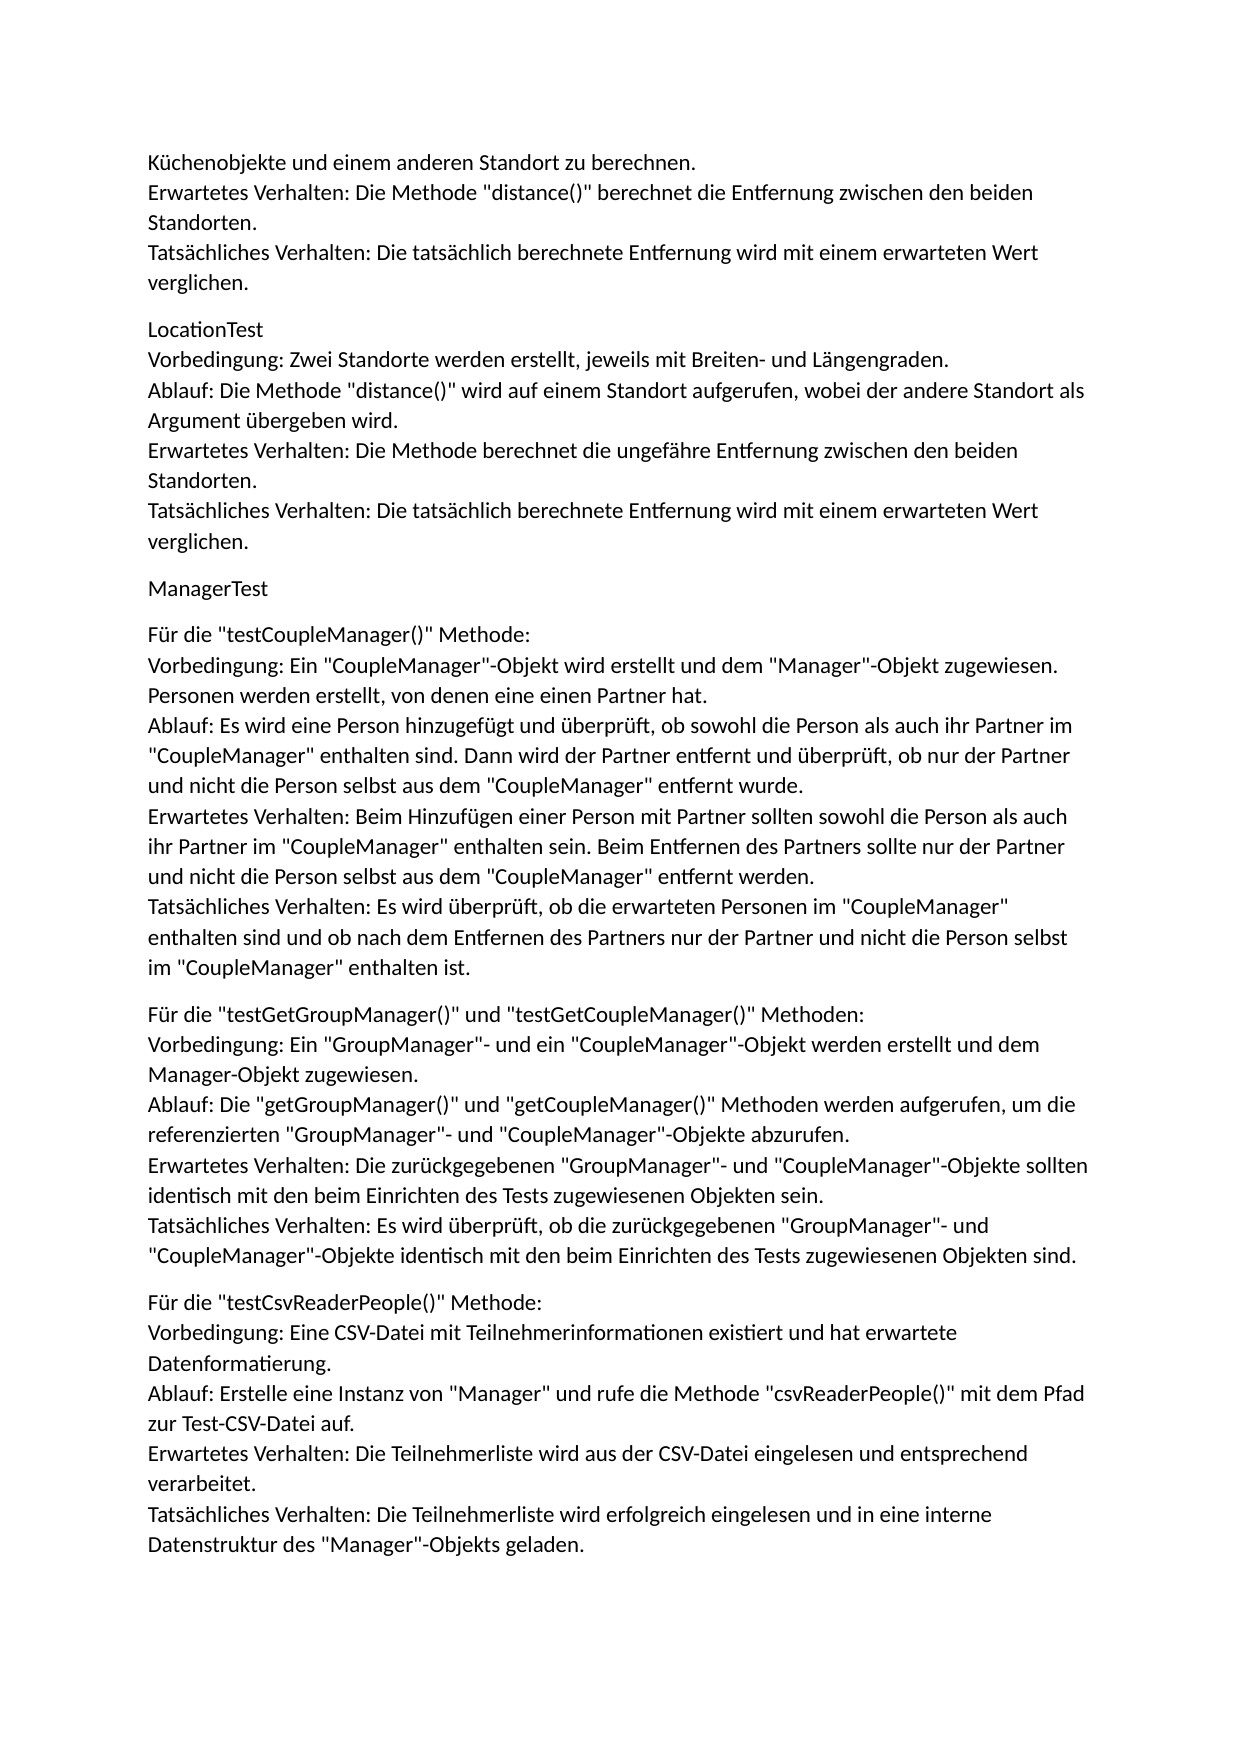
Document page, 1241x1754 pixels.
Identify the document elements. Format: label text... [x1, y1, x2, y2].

text Für die "testGetGroupManager()" und "testGetCoupleManager()" Methoden: Vorbedingung: Ein "GroupManager"- und ein "CoupleManager"-Objekt werden erstellt und dem Manager-Objekt zugewiesen. Ablauf: Die "getGroupManager()" und "getCoupleManager()" Methoden werden aufgerufen, um die referenzierten "GroupManager"- und "CoupleManager"-Objekte abzurufen. Erwartetes Verhalten: Die zurückgegebenen "GroupManager"- und "CoupleManager"-Objekte sollten identisch mit den beim Einrichten des Tests zugewiesenen Objekten sein. Tatsächliches Verhalten: Es wird überprüft, ob die zurückgegebenen "GroupManager"- und "CoupleManager"-Objekte identisch mit den beim Einrichten des Tests zugewiesenen Objekten sind. [148, 1000, 1093, 1269]
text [148, 148, 1093, 296]
text ManagerTest [148, 574, 1093, 602]
text Für die "testCsvReaderPeople()" Methode: Vorbedingung: Eine CSV-Datei mit Teilnehmerinformationen existiert und hat erwartete Datenformatierung. Ablauf: Erstelle eine Instanz von "Manager" und rufe die Methode "csvReaderPeople()" mit dem Pfad zur Test-CSV-Datei auf. Erwartetes Verhalten: Die Teilnehmerliste wird aus der CSV-Datei eingelesen und entsprechend verarbeitet. Tatsächliches Verhalten: Die Teilnehmerliste wird erfolgreich eingelesen und in eine interne Datenstruktur des "Manager"-Objekts geladen. [148, 1288, 1093, 1558]
text LocationTest Vorbedingung: Zwei Standorte werden erstellt, jeweils mit Breiten- und Längengraden. Ablauf: Die Methode "distance()" wird auf einem Standort aufgerufen, wobei der andere Standort als Argument übergeben wird. Erwartetes Verhalten: Die Methode berechnet die ungefähre Entfernung zwischen den beiden Standorten. Tatsächliches Verhalten: Die tatsächlich berechnete Entfernung wird mit einem erwarteten Wert verglichen. [148, 315, 1093, 555]
text Für die "testCoupleManager()" Methode: Vorbedingung: Ein "CoupleManager"-Objekt wird erstellt und dem "Manager"-Objekt zugewiesen. Personen werden erstellt, von denen eine einen Partner hat. Ablauf: Es wird eine Person hinzugefügt und überprüft, ob sowohl die Person als auch ihr Partner im "CoupleManager" enthalten sind. Dann wird der Partner entfernt und überprüft, ob nur der Partner und nicht die Person selbst aus dem "CoupleManager" entfernt wurde. Erwartetes Verhalten: Beim Hinzufügen einer Person mit Partner sollten sowohl die Person als auch ihr Partner im "CoupleManager" enthalten sein. Beim Entfernen des Partners sollte nur der Partner und nicht die Person selbst aus dem "CoupleManager" entfernt werden. Tatsächliches Verhalten: Es wird überprüft, ob die erwarteten Personen im "CoupleManager" enthalten sind und ob nach dem Entfernen des Partners nur der Partner und nicht die Person selbst im "CoupleManager" enthalten ist. [148, 621, 1093, 981]
